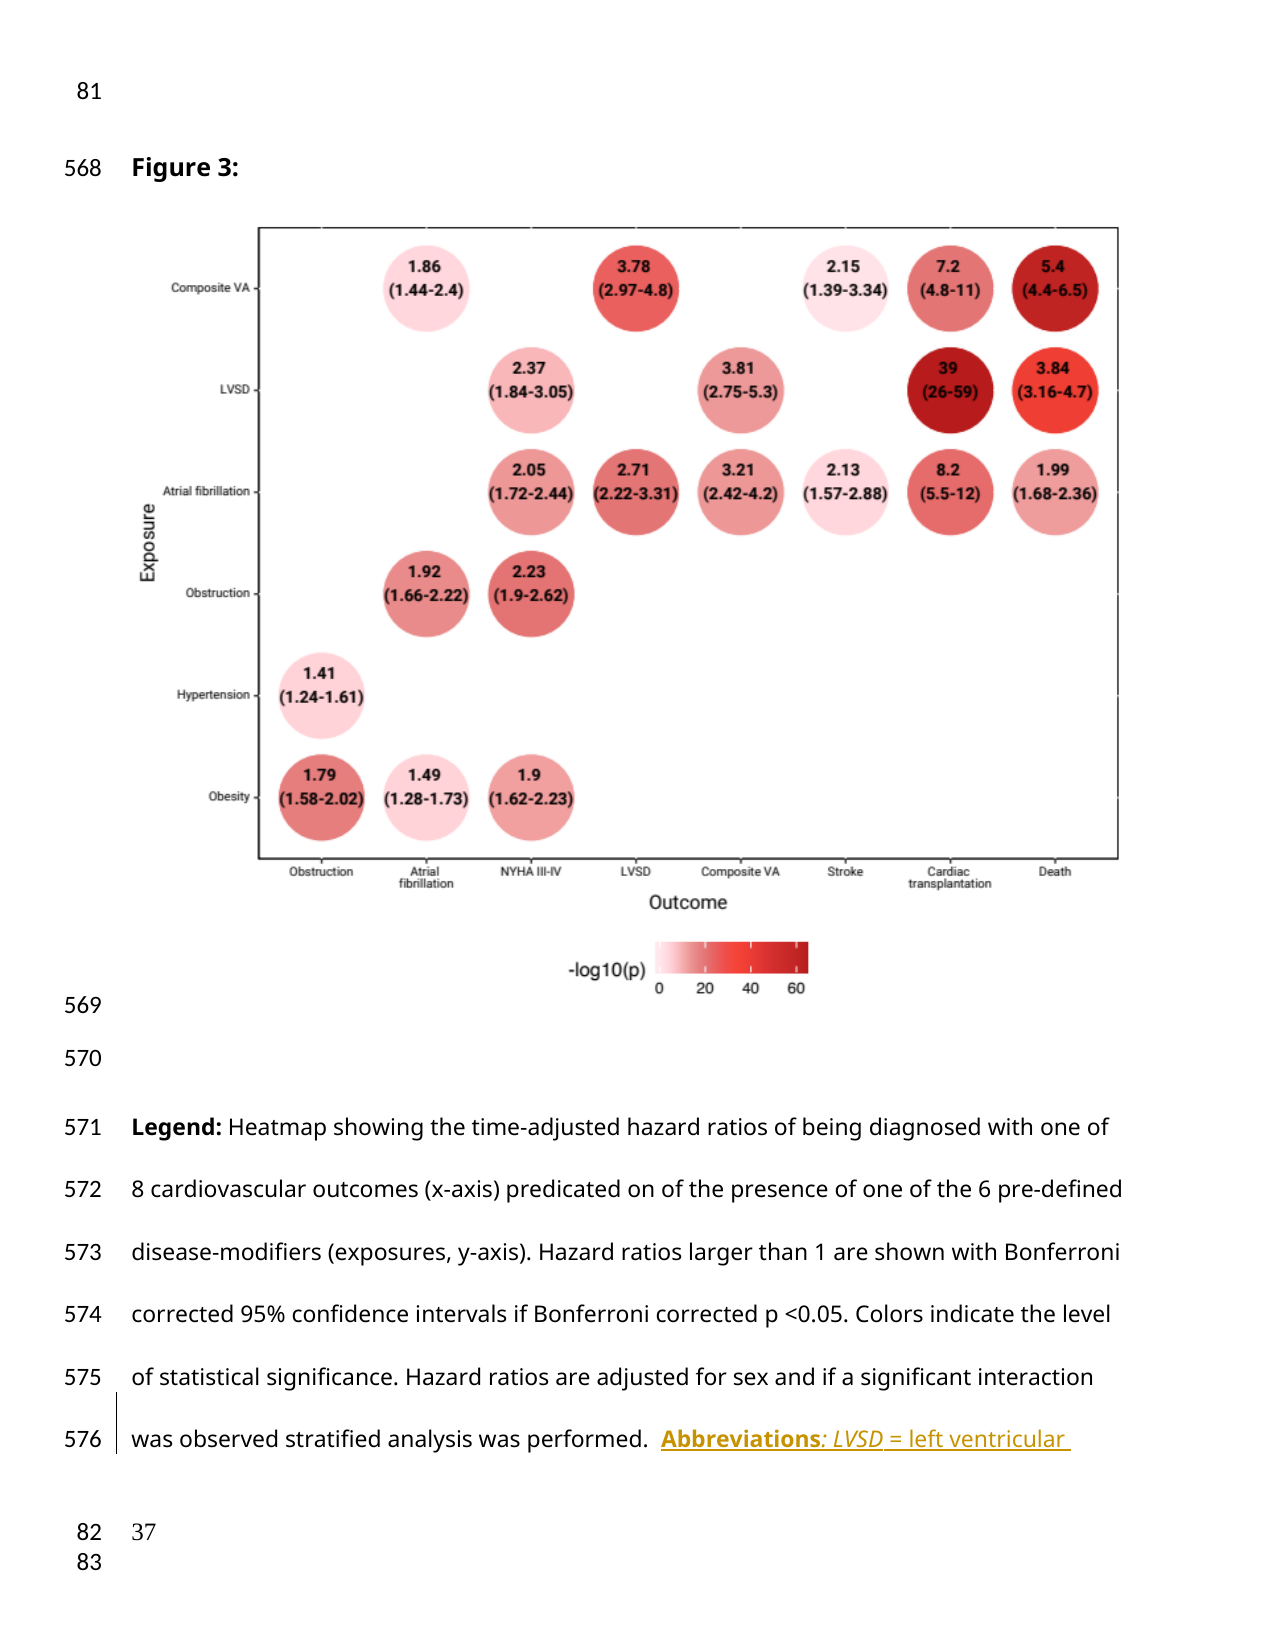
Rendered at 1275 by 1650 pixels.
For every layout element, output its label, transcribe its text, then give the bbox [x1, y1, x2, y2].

text Figure 3: [131, 150, 1125, 184]
